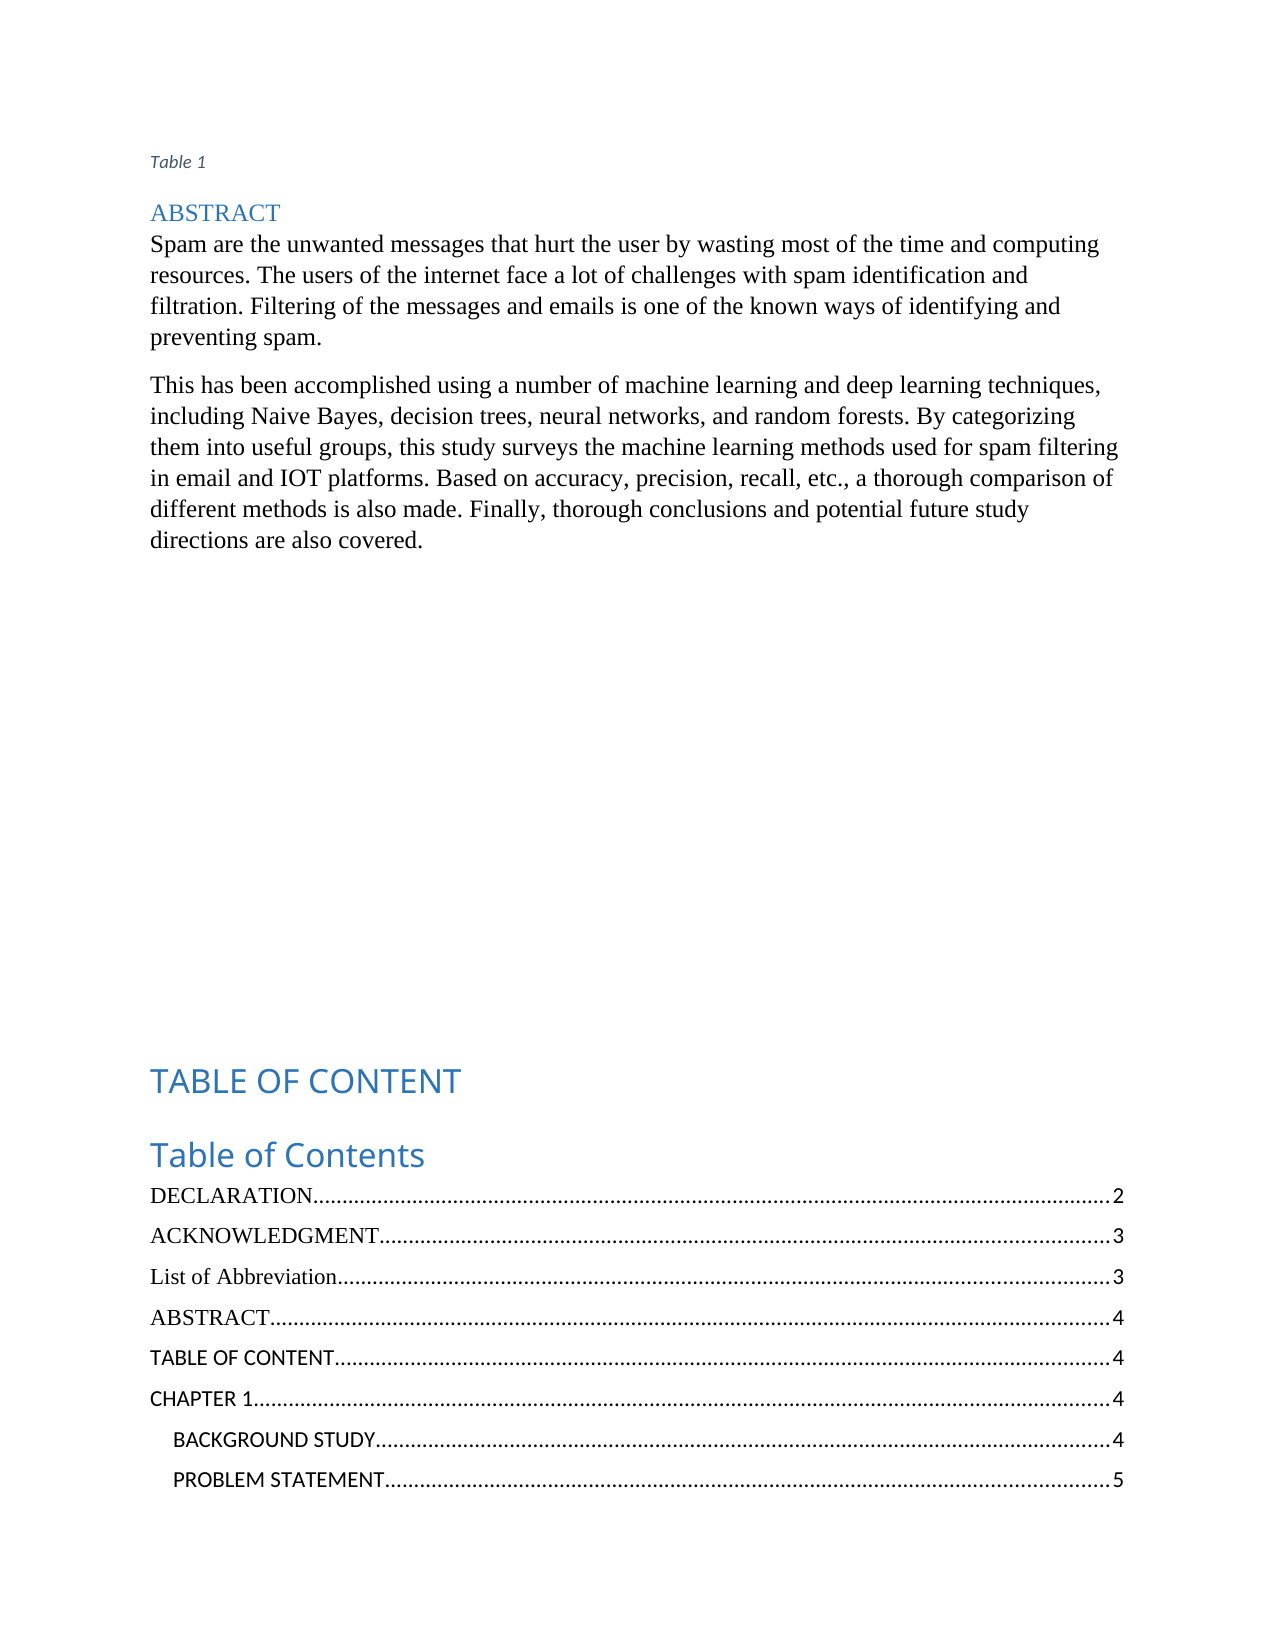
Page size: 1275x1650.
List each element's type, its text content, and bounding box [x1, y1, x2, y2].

subtitle ABSTRACT [150, 198, 1125, 227]
text Table 1 [150, 150, 1125, 173]
subtitle TABLE OF CONTENT [150, 1058, 1125, 1103]
text This has been accomplished using a number of machine learning and deep learning techniques, including Naive Bayes, decision trees, neural networks, and random forests. By categorizing them into useful groups, this study surveys the machine learning methods used for spam filtering in email and IOT platforms. Based on accuracy, precision, recall, etc., a thorough comparison of different methods is also made. Finally, thorough conclusions and potential future study directions are also covered. [150, 370, 1125, 554]
text Spam are the unwanted messages that hurt the user by wasting most of the time and computing resources. The users of the internet face a lot of challenges with spam identification and filtration. Filtering of the messages and emails is one of the known ways of identifying and preventing spam. [150, 229, 1125, 351]
